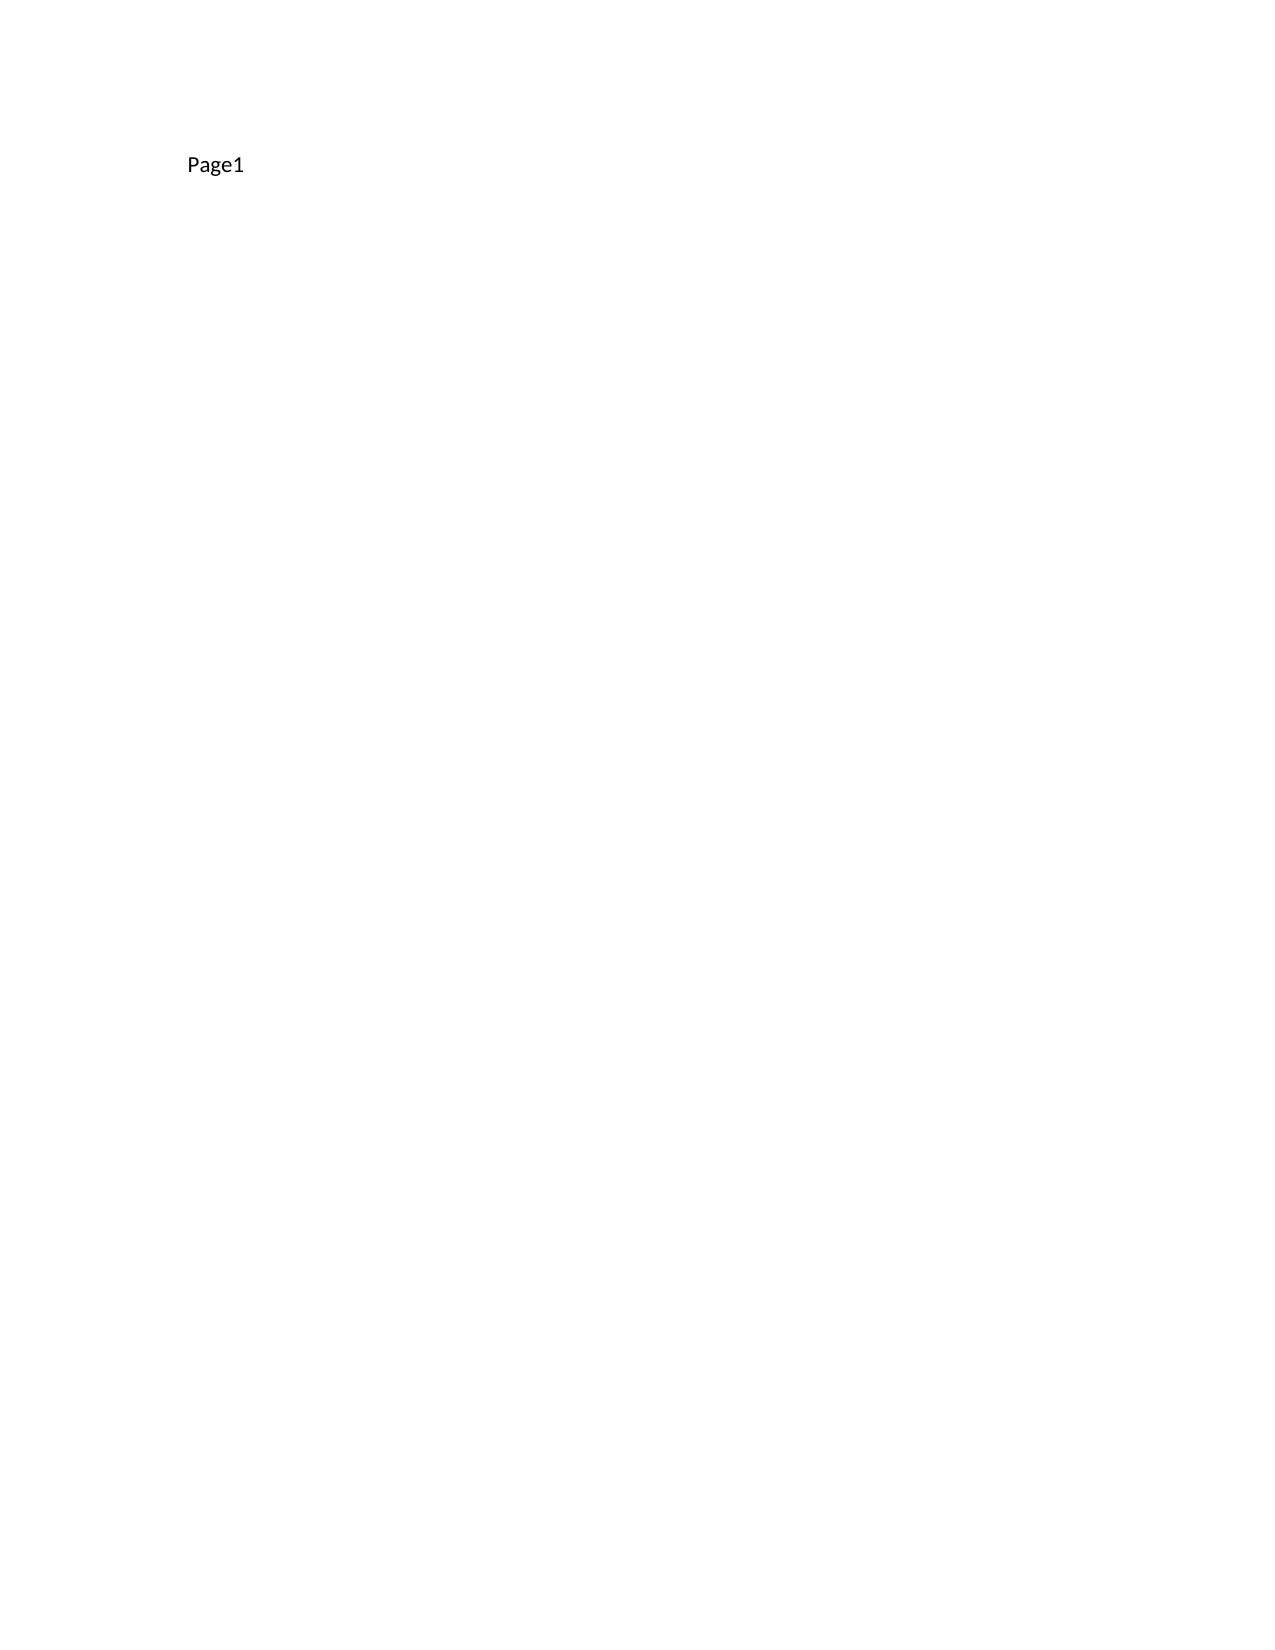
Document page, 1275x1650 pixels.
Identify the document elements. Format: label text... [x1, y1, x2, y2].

text Page1 [187, 150, 1087, 178]
